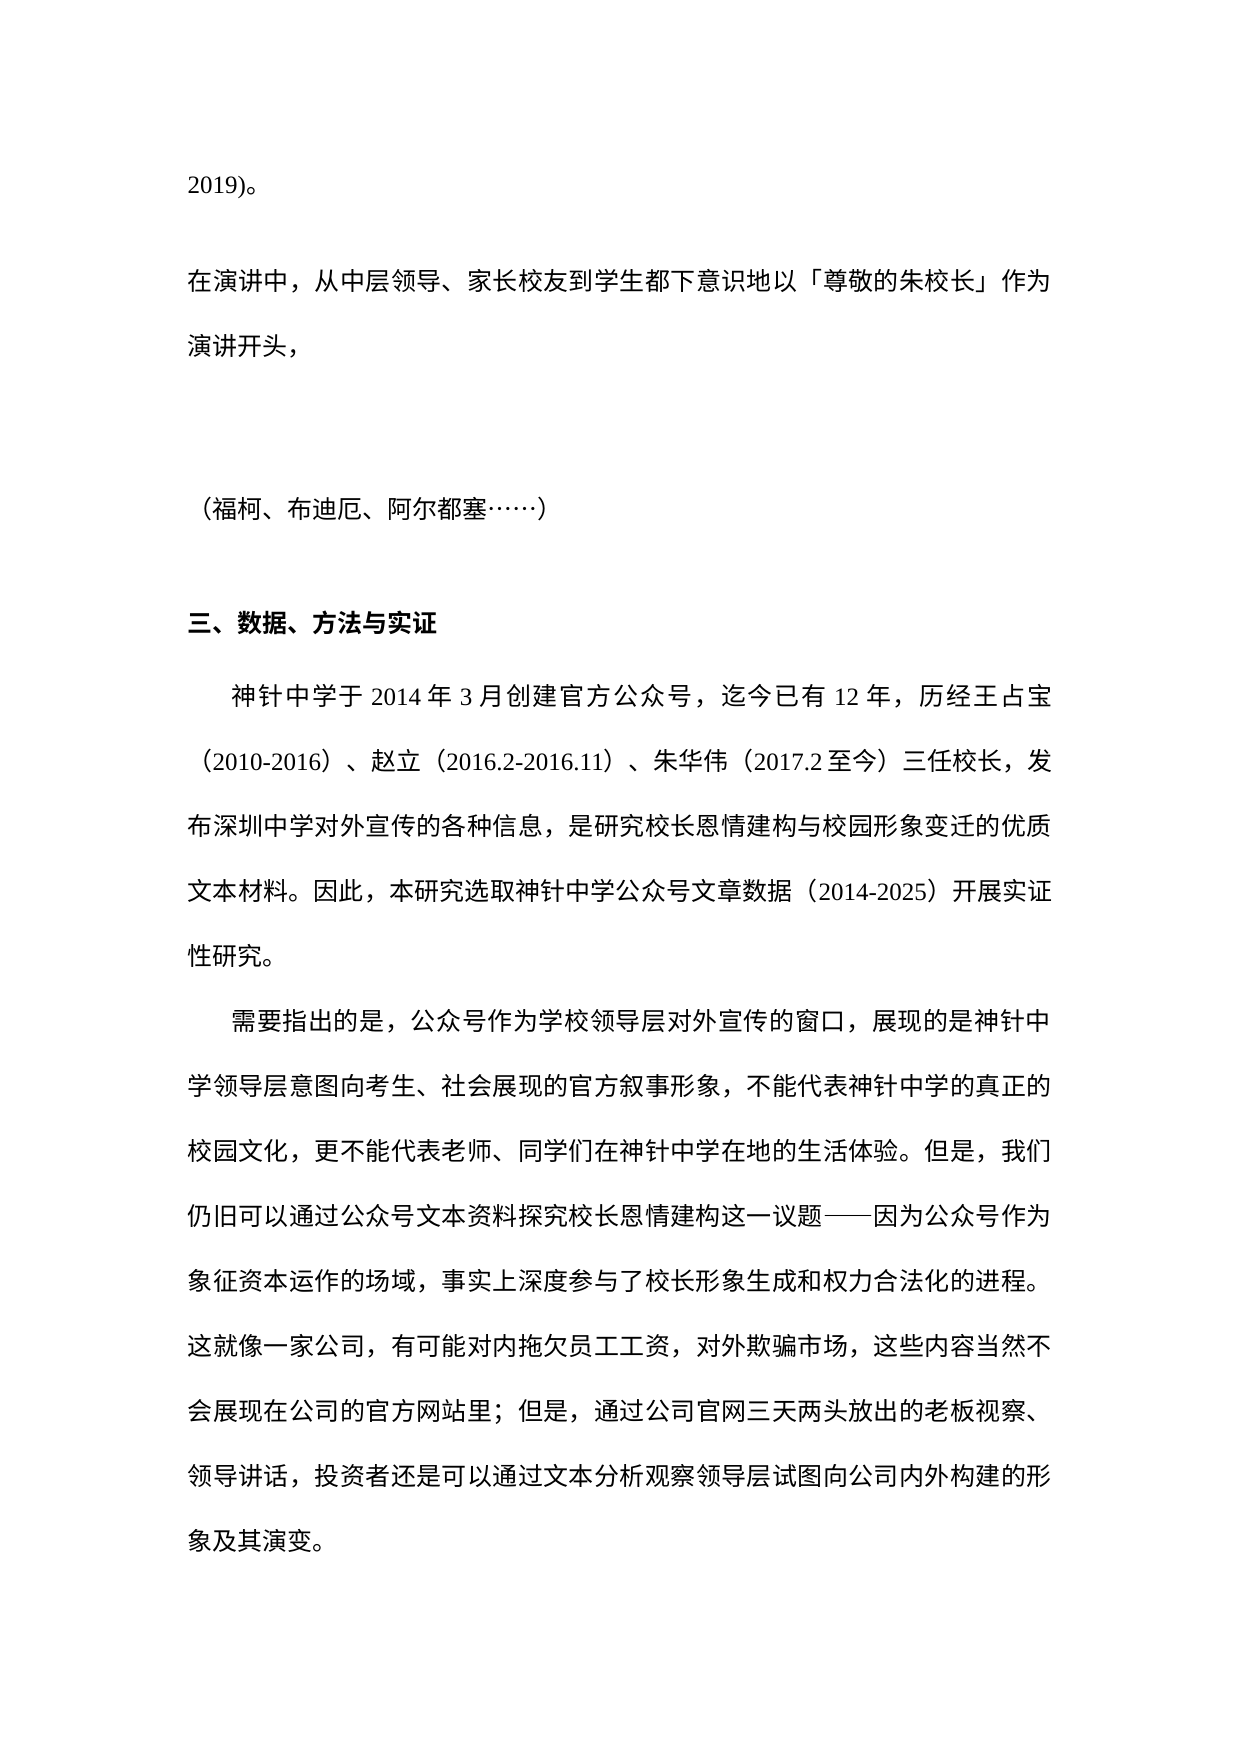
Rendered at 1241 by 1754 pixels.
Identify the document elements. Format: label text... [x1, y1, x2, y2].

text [187, 150, 1053, 215]
subtitle 三、数据、方法与实证 [187, 589, 1053, 654]
text 神针中学于2014年3月创建官方公众号，迄今已有12年，历经王占宝（2010-2016）、赵立（2016.2-2016.11）、朱华伟（2017.2至今）三任校长，发布深圳中学对外宣传的各种信息，是研究校长恩情建构与校园形象变迁的优质文本材料。因此，本研究选取神针中学公众号文章数据（2014-2025）开展实证性研究。 [187, 662, 1053, 987]
text （福柯、布迪厄、阿尔都塞……） [187, 475, 1053, 540]
text 在演讲中，从中层领导、家长校友到学生都下意识地以「尊敬的朱校长」作为演讲开头， [187, 247, 1053, 377]
text 需要指出的是，公众号作为学校领导层对外宣传的窗口，展现的是神针中学领导层意图向考生、社会展现的官方叙事形象，不能代表神针中学的真正的校园文化，更不能代表老师、同学们在神针中学在地的生活体验。但是，我们仍旧可以通过公众号文本资料探究校长恩情建构这一议题——因为公众号作为象征资本运作的场域，事实上深度参与了校长形象生成和权力合法化的进程。这就像一家公司，有可能对内拖欠员工工资，对外欺骗市场，这些内容当然不会展现在公司的官方网站里；但是，通过公司官网三天两头放出的老板视察、领导讲话，投资者还是可以通过文本分析观察领导层试图向公司内外构建的形象及其演变。 [187, 987, 1053, 1572]
